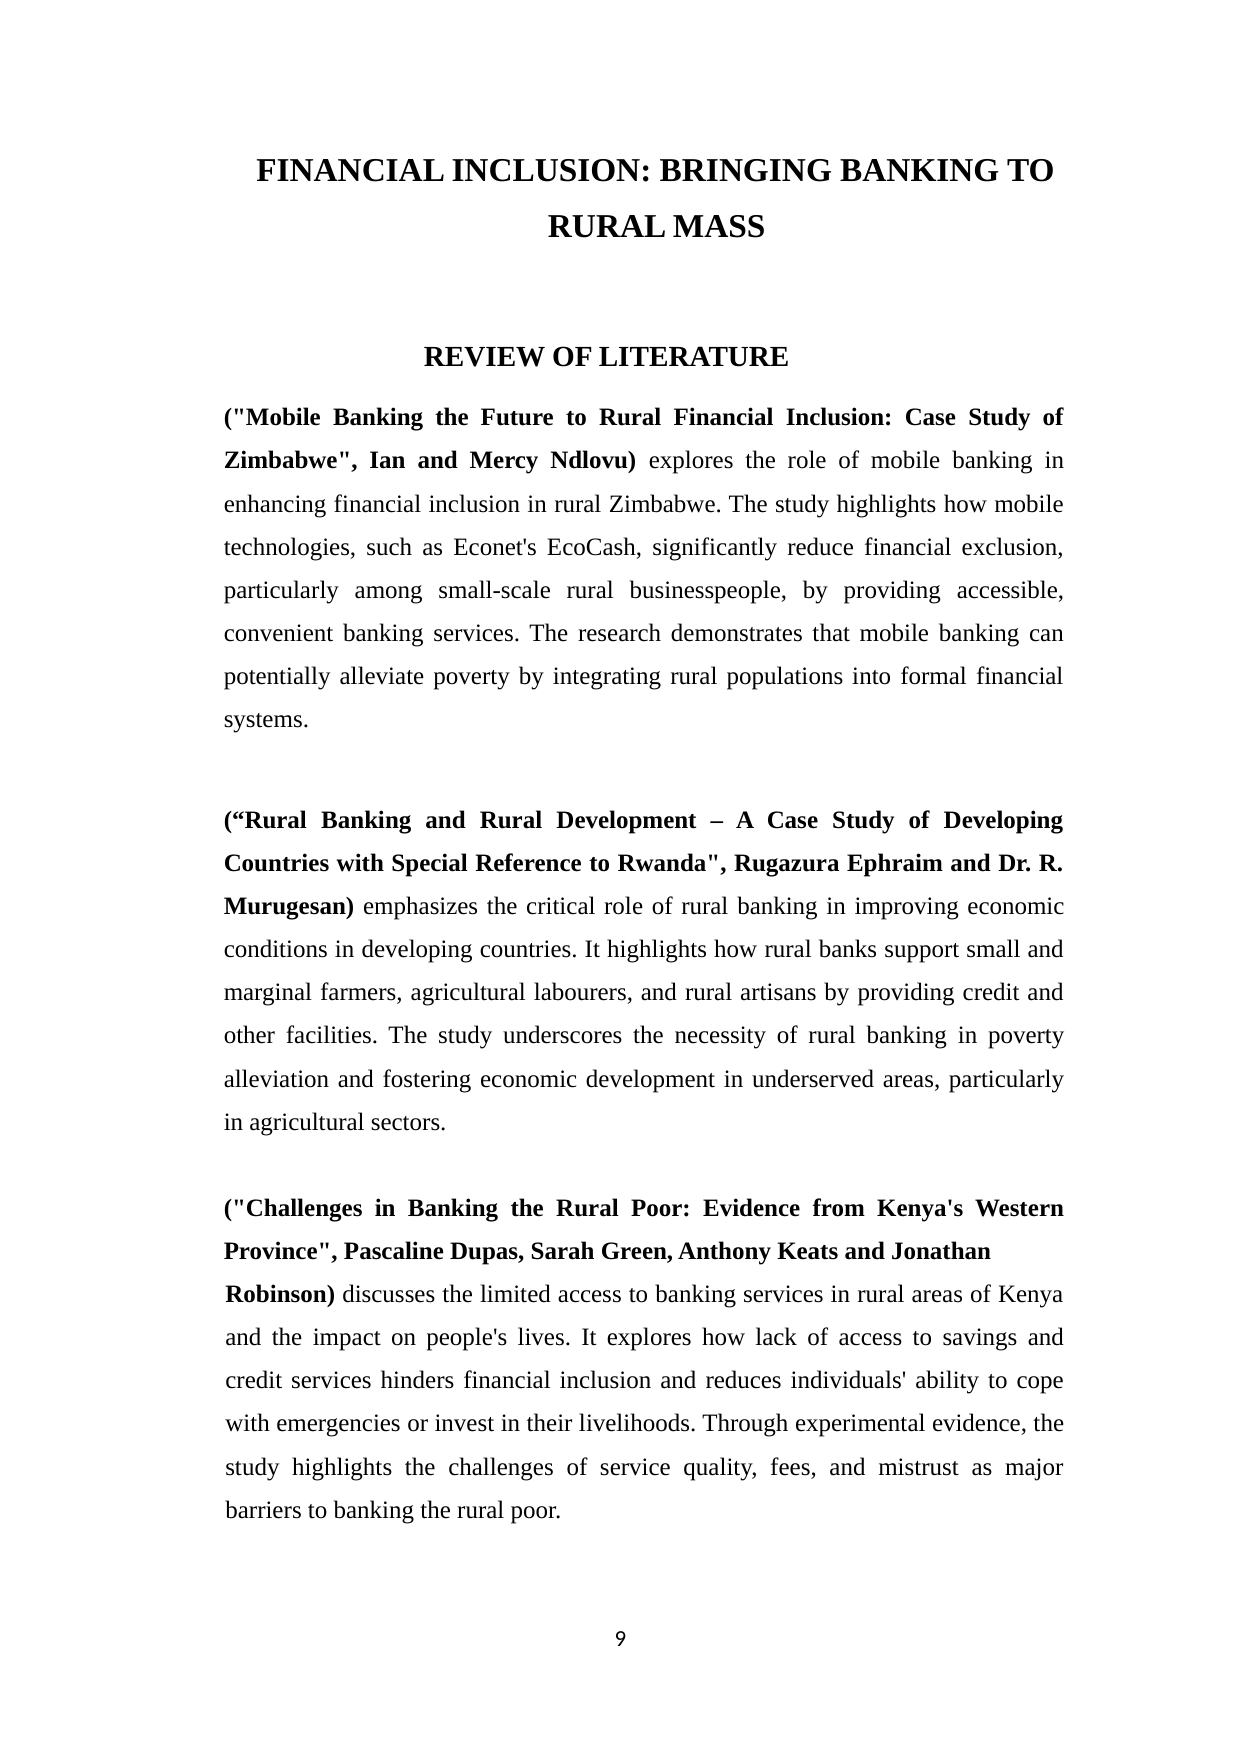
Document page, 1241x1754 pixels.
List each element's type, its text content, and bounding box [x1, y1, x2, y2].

text ("Mobile Banking the Future to Rural Financial Inclusion: Case Study of Zimbabwe", Ian and Mercy Ndlovu) explores the role of mobile banking in enhancing financial inclusion in rural Zimbabwe. The study highlights how mobile technologies, such as Econet's EcoCash, significantly reduce financial exclusion, particularly among small-scale rural businesspeople, by providing accessible, convenient banking services. The research demonstrates that mobile banking can potentially alleviate poverty by integrating rural populations into formal financial systems. [223, 402, 1065, 733]
text ("Challenges in Banking the Rural Poor: Evidence from Kenya's Western Province", Pascaline Dupas, Sarah Green, Anthony Keats and Jonathan [223, 1193, 1065, 1265]
text FINANCIAL INCLUSION: BRINGING BANKING TO RURAL MASS [256, 150, 1090, 245]
subtitle REVIEW OF LITERATURE [150, 339, 1063, 373]
text (“Rural Banking and Rural Development – A Case Study of Developing Countries with Special Reference to Rwanda", Rugazura Ephraim and Dr. R. Murugesan) emphasizes the critical role of rural banking in improving economic conditions in developing countries. It highlights how rural banks support small and marginal farmers, agricultural labourers, and rural artisans by providing credit and other facilities. The study underscores the necessity of rural banking in poverty alleviation and fostering economic development in underserved areas, particularly in agricultural sectors. [223, 805, 1065, 1136]
text Robinson) discusses the limited access to banking services in rural areas of Kenya and the impact on people's lives. It explores how lack of access to savings and credit services hinders financial inclusion and reduces individuals' ability to cope with emergencies or invest in their livelihoods. Through experimental evidence, the study highlights the challenges of service quality, fees, and mistrust as major barriers to banking the rural poor. [225, 1279, 1065, 1523]
